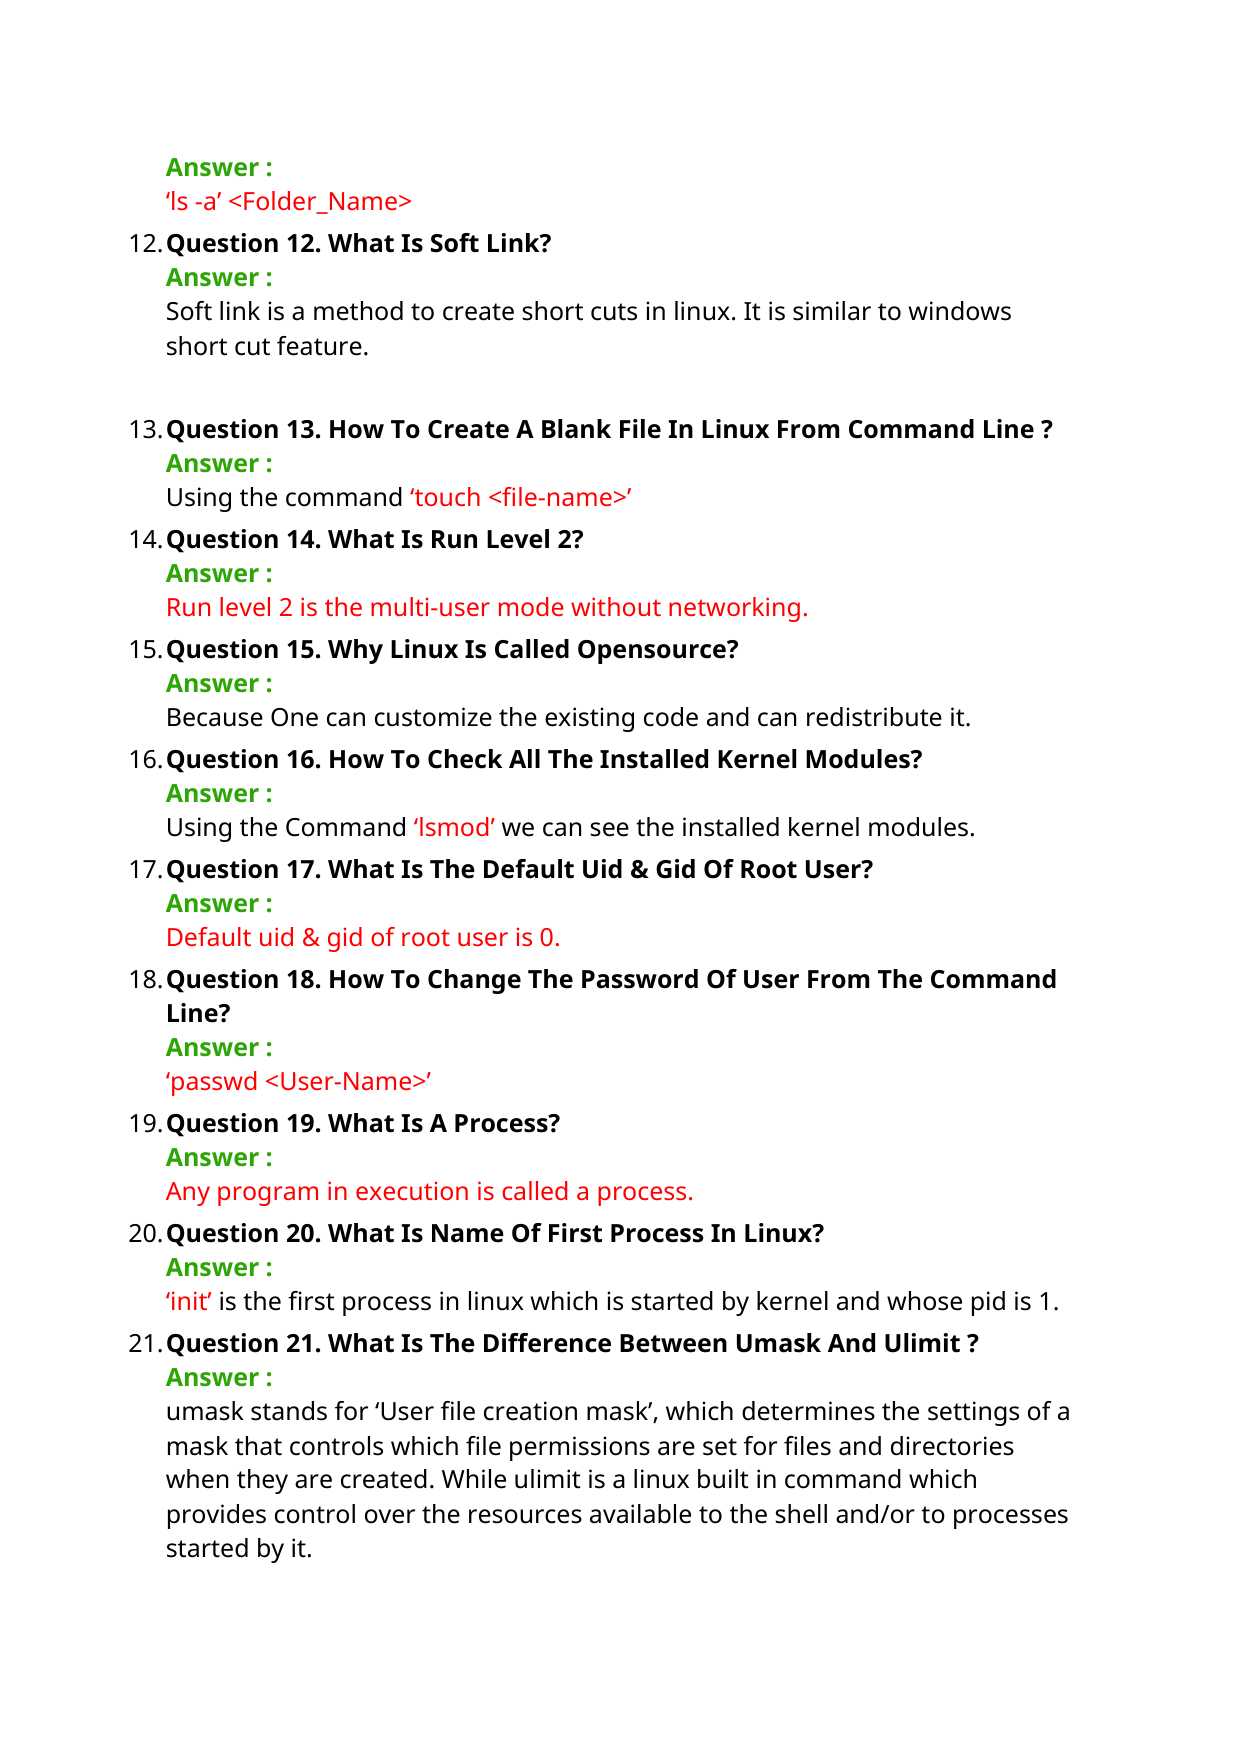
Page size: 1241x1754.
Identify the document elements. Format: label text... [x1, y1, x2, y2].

text umask stands for ‘User file creation mask’, which determines the settings of a mask that controls which file permissions are set for files and directories when they are created. While ulimit is a linux built in command which provides control over the resources available to the shell and/or to processes started by it. [166, 1394, 1074, 1564]
text Answer : [166, 446, 1074, 480]
text Answer : [166, 150, 1074, 184]
text Run level 2 is the multi-user mode without networking. [166, 590, 1074, 624]
text Soft link is a method to create short cuts in linux. It is similar to windows short cut feature. [166, 294, 1074, 362]
text ‘passwd <User-Name>’ [166, 1064, 1074, 1098]
text Answer : [166, 776, 1074, 810]
list Question 15. Why Linux Is Called Opensource? [128, 632, 1074, 666]
text Answer : [166, 1030, 1074, 1064]
list Question 12. What Is Soft Link? [128, 226, 1074, 260]
text Using the Command ‘lsmod’ we can see the installed kernel modules. [166, 810, 1074, 844]
text Answer : [166, 1140, 1074, 1174]
text Default uid & gid of root user is 0. [166, 920, 1074, 954]
text Answer : [166, 260, 1074, 294]
text Answer : [166, 1250, 1074, 1284]
list Question 17. What Is The Default Uid & Gid Of Root User? [128, 852, 1074, 886]
list Question 18. How To Change The Password Of User From The Command Line? [128, 962, 1074, 1030]
text ‘init’ is the first process in linux which is started by kernel and whose pid is 1. [166, 1284, 1074, 1318]
text Answer : [166, 886, 1074, 920]
list Question 21. What Is The Difference Between Umask And Ulimit ? [128, 1326, 1074, 1360]
text Using the command ‘touch <file-name>’ [166, 480, 1074, 514]
text Any program in execution is called a process. [166, 1174, 1074, 1208]
text Answer : [166, 556, 1074, 590]
text Because One can customize the existing code and can redistribute it. [166, 700, 1074, 734]
text Answer : [166, 1360, 1074, 1394]
list Question 16. How To Check All The Installed Kernel Modules? [128, 742, 1074, 776]
list Question 20. What Is Name Of First Process In Linux? [128, 1216, 1074, 1250]
text Answer : [166, 666, 1074, 700]
list Question 13. How To Create A Blank File In Linux From Command Line ? [128, 412, 1074, 446]
list Question 14. What Is Run Level 2? [128, 522, 1074, 556]
text ‘ls -a’ <Folder_Name> [166, 184, 1074, 218]
list Question 19. What Is A Process? [128, 1106, 1074, 1140]
